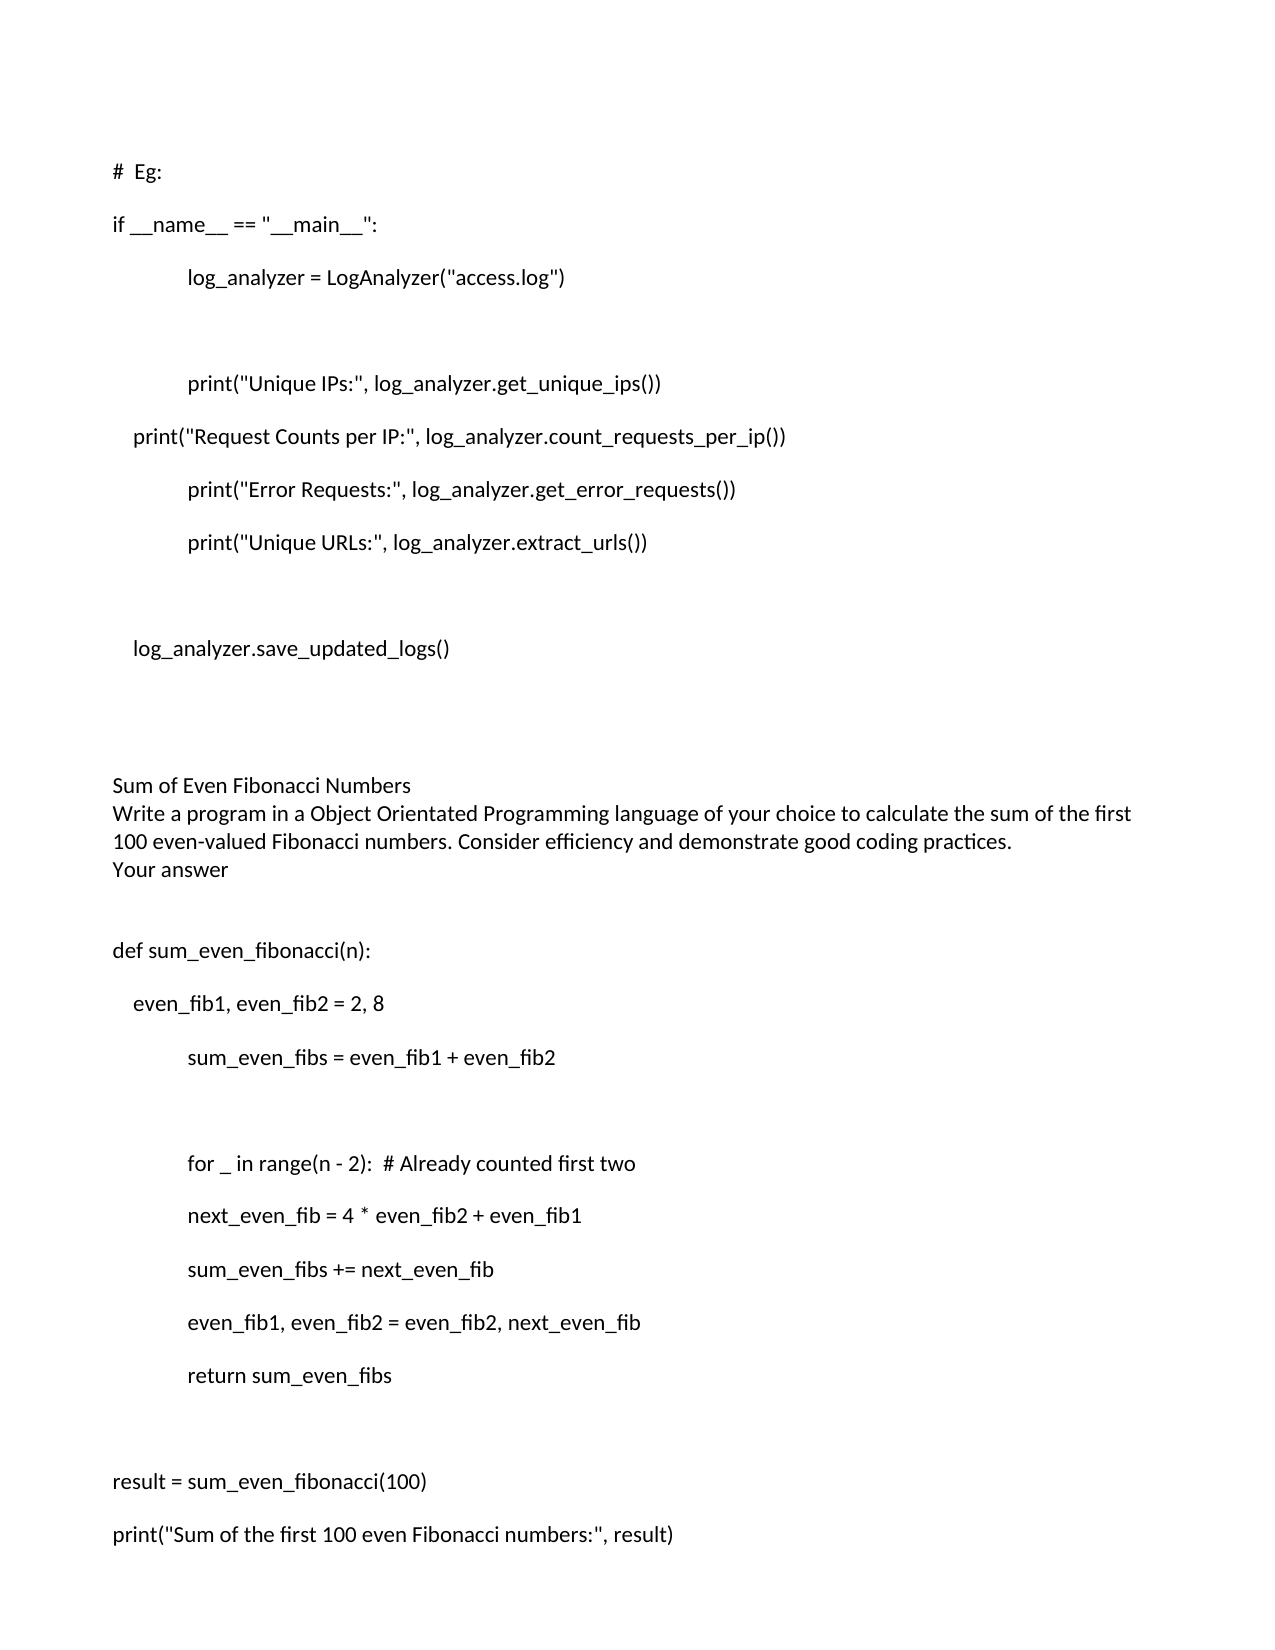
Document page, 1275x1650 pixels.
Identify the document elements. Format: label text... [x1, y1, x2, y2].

text Sum of Even Fibonacci Numbers [112, 771, 1162, 799]
text def sum_even_fibonacci(n): [112, 937, 1162, 964]
text result = sum_even_fibonacci(100) [112, 1467, 1162, 1495]
text sum_even_fibs = even_fib1 + even_fib2 [112, 1043, 1162, 1071]
text # Eg: [112, 157, 1162, 185]
text print("Unique URLs:", log_analyzer.extract_urls()) [112, 528, 1162, 556]
text print("Unique IPs:", log_analyzer.get_unique_ips()) [112, 369, 1162, 397]
text Your answer [112, 856, 1162, 883]
text for _ in range(n - 2): # Already counted first two [112, 1149, 1162, 1177]
text if __name__ == "__main__": [112, 210, 1162, 238]
text log_analyzer = LogAnalyzer("access.log") [112, 263, 1162, 291]
text print("Error Requests:", log_analyzer.get_error_requests()) [112, 475, 1162, 503]
text next_even_fib = 4 * even_fib2 + even_fib1 [112, 1202, 1162, 1230]
text even_fib1, even_fib2 = 2, 8 [112, 989, 1162, 1018]
text print("Request Counts per IP:", log_analyzer.count_requests_per_ip()) [112, 422, 1162, 450]
text even_fib1, even_fib2 = even_fib2, next_even_fib [112, 1308, 1162, 1336]
text sum_even_fibs += next_even_fib [112, 1255, 1162, 1283]
text log_analyzer.save_updated_logs() [112, 634, 1162, 662]
text return sum_even_fibs [112, 1361, 1162, 1389]
text print("Sum of the first 100 even Fibonacci numbers:", result) [112, 1520, 1162, 1548]
text Write a program in a Object Orientated Programming language of your choice to calculate the sum of the first 100 even-valued Fibonacci numbers. Consider efficiency and demonstrate good coding practices. [112, 799, 1162, 856]
